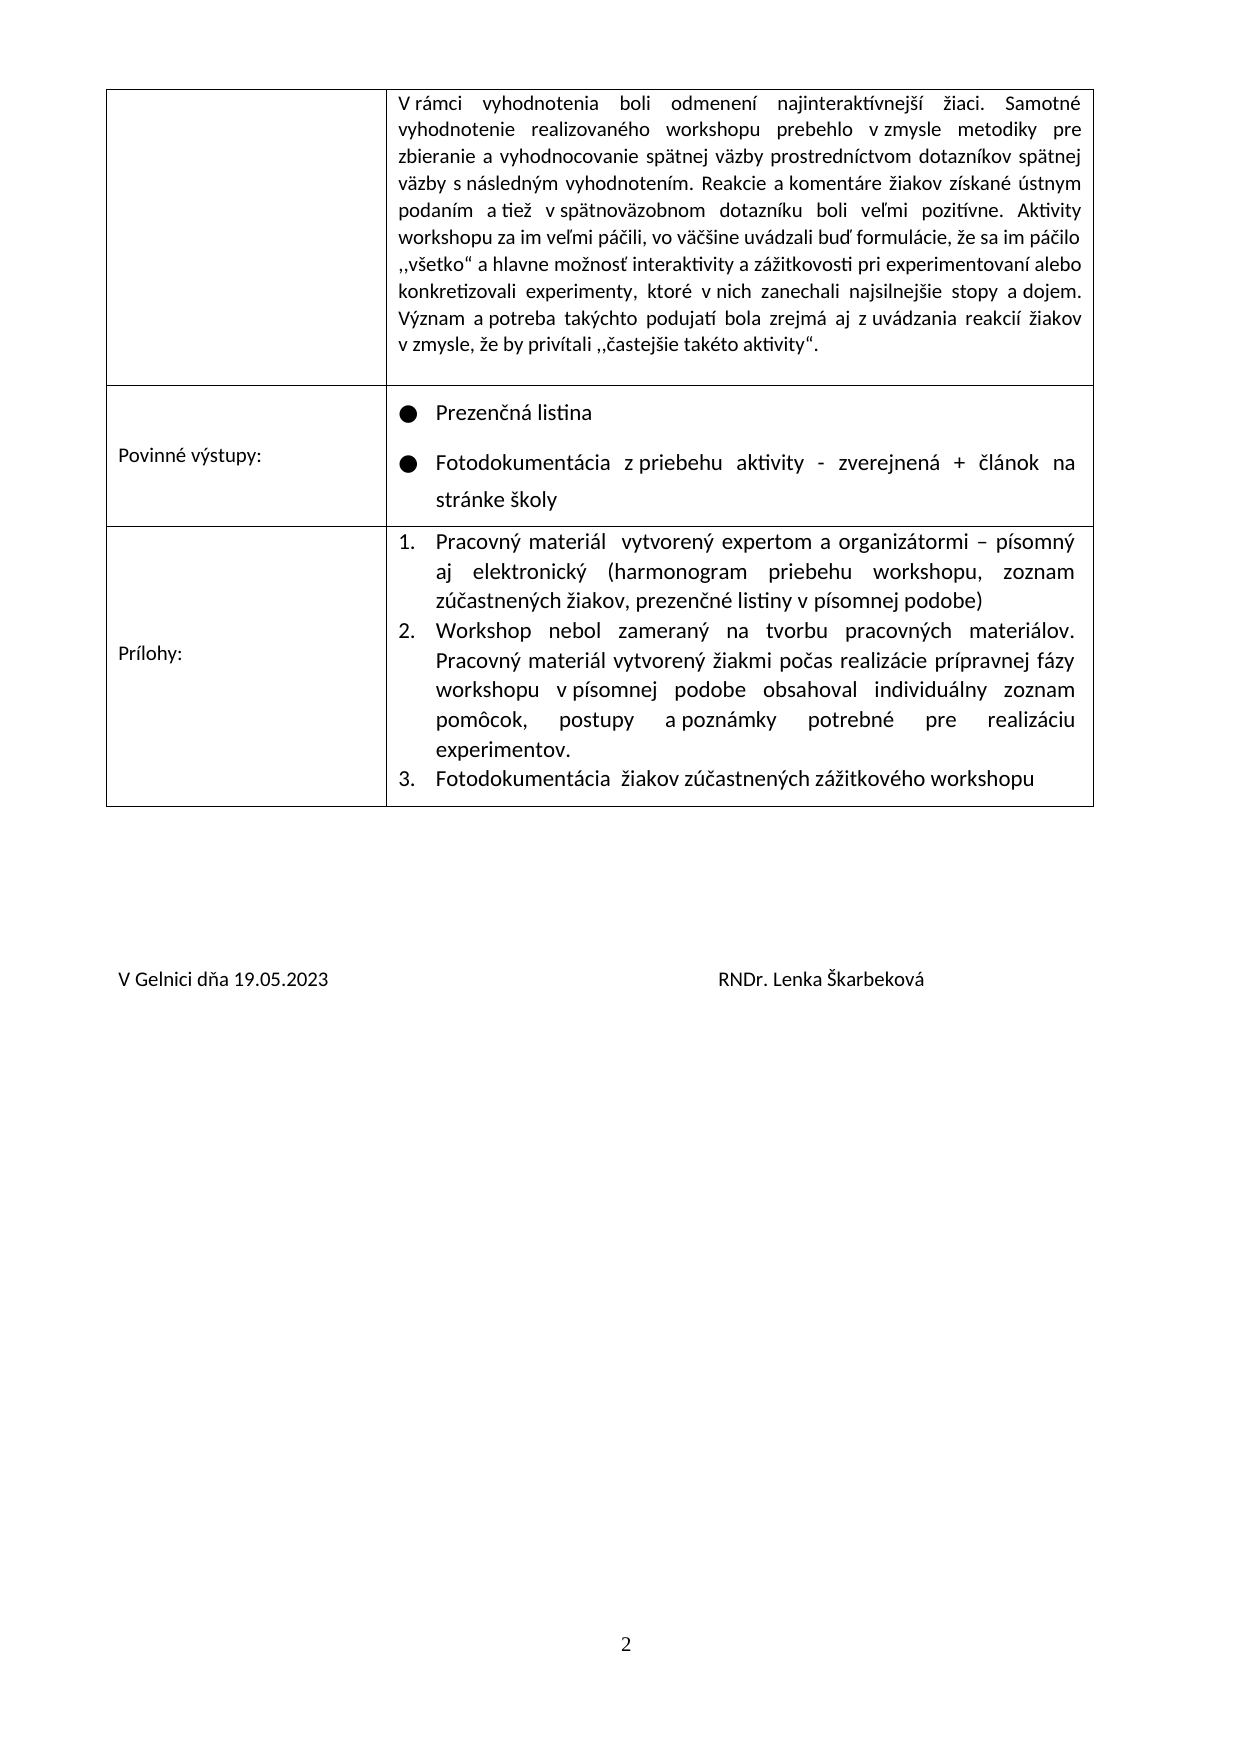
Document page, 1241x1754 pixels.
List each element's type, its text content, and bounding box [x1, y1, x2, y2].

text V Gelnici dňa 19.05.2023 RNDr. Lenka Škarbeková [118, 967, 1134, 992]
table_cell Pracovný materiál vytvorený expertom a organizátormi – písomný aj elektronický (harmonogram priebehu workshopu, zoznam zúčastnených žiakov, prezenčné listiny v písomnej podobe) Workshop nebol zameraný na tvorbu pracovných materiálov. Pracovný materiál vytvorený žiakmi počas realizácie prípravnej fázy workshopu v písomnej podobe obsahoval individuálny zoznam pomôcok, postupy a poznámky potrebné pre realizáciu experimentov. Fotodokumentácia žiakov zúčastnených zážitkového workshopu [387, 527, 1093, 806]
table_cell Prezenčná listina Fotodokumentácia z priebehu aktivity - zverejnená + článok na stránke školy [387, 386, 1093, 526]
table_cell Povinné výstupy: [107, 386, 386, 526]
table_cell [107, 90, 386, 385]
table_cell Prílohy: [107, 527, 386, 806]
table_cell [387, 90, 1093, 385]
